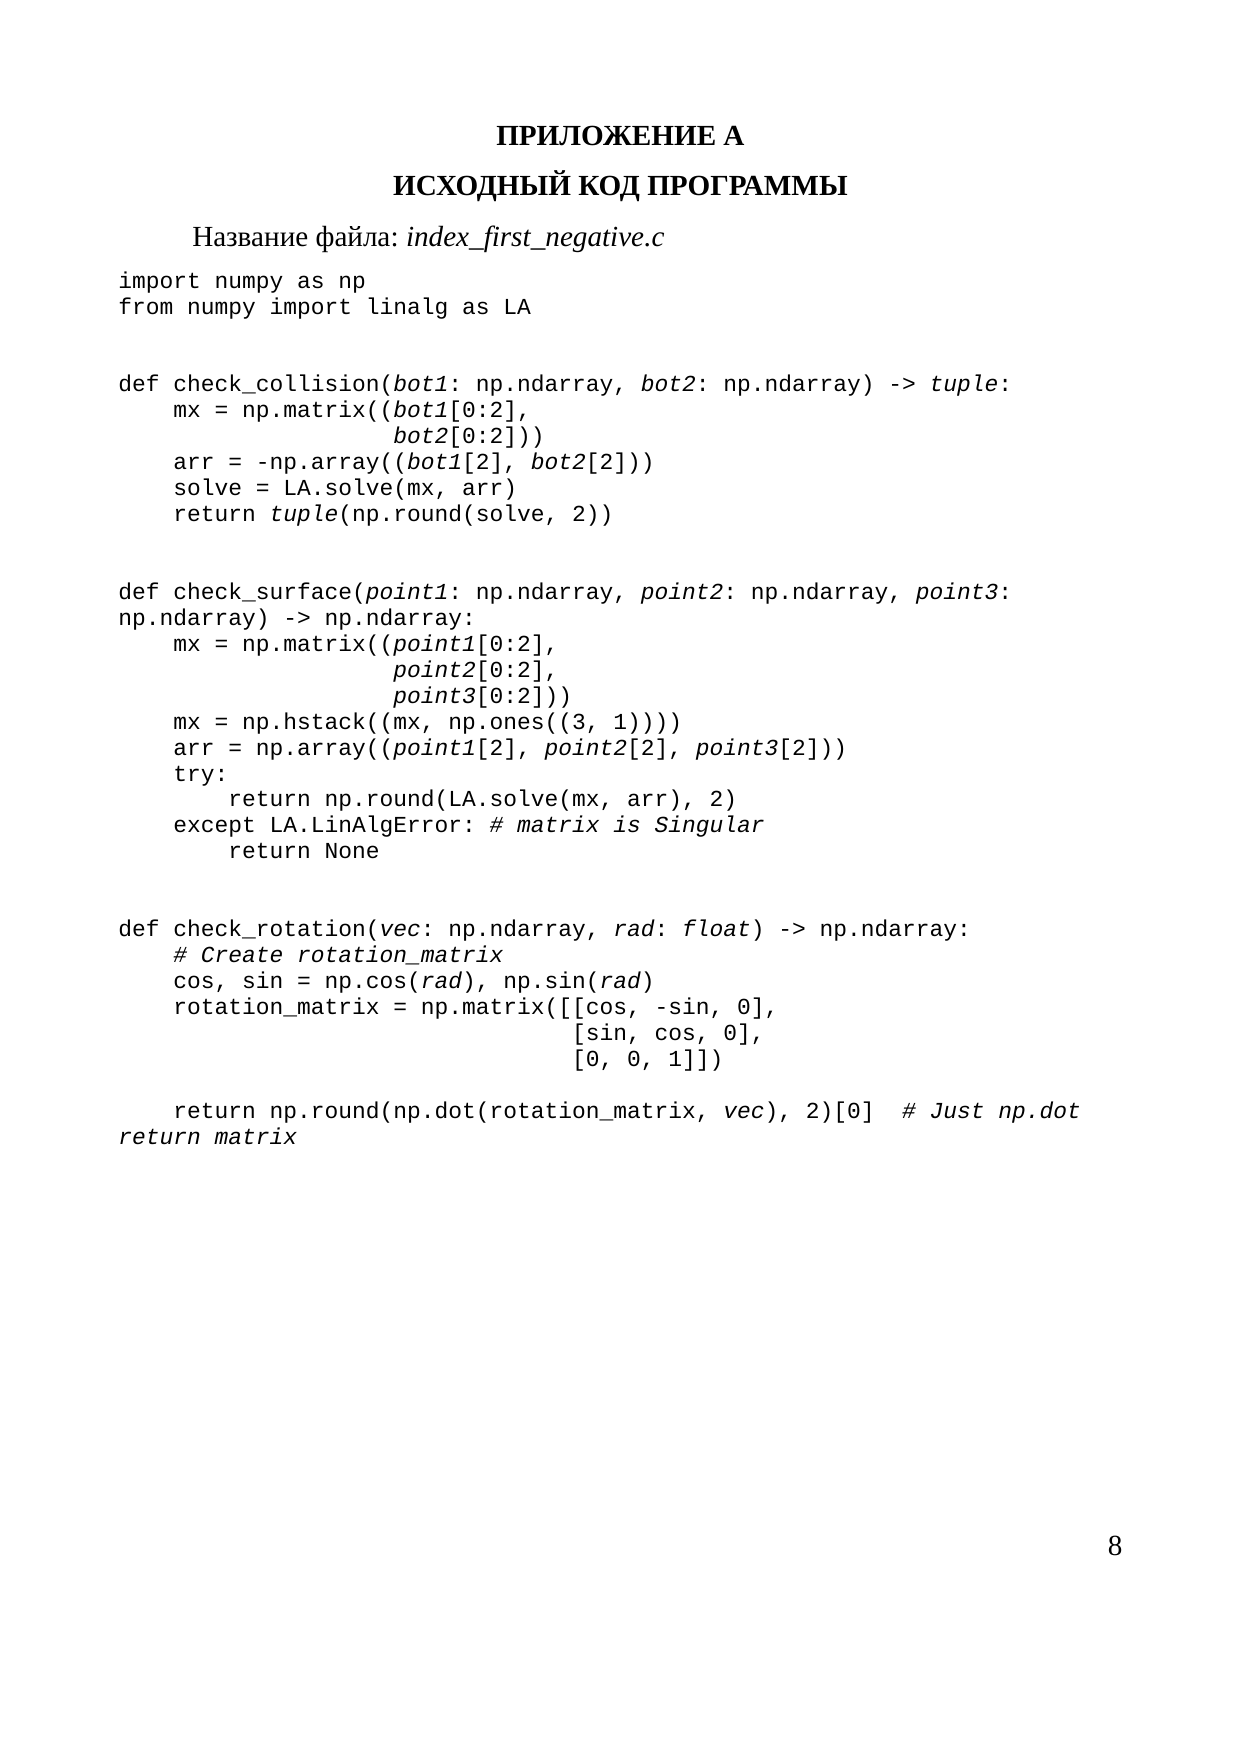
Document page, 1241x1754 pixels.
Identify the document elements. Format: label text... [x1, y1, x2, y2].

text import numpy as np from numpy import linalg as LA def check_collision(bot1: np.ndarray, bot2: np.ndarray) -> tuple: mx = np.matrix((bot1[0:2], bot2[0:2])) arr = -np.array((bot1[2], bot2[2])) solve = LA.solve(mx, arr) return tuple(np.round(solve, 2)) def check_surface(point1: np.ndarray, point2: np.ndarray, point3: np.ndarray) -> np.ndarray: mx = np.matrix((point1[0:2], point2[0:2], point3[0:2])) mx = np.hstack((mx, np.ones((3, 1)))) arr = np.array((point1[2], point2[2], point3[2])) try: return np.round(LA.solve(mx, arr), 2) except LA.LinAlgError: # matrix is Singular return None def check_rotation(vec: np.ndarray, rad: float) -> np.ndarray: # Create rotation_matrix cos, sin = np.cos(rad), np.sin(rad) rotation_matrix = np.matrix([[cos, -sin, 0], [sin, cos, 0], [0, 0, 1]]) return np.round(np.dot(rotation_matrix, vec), 2)[0] # Just np.dot return matrix [118, 269, 1122, 1151]
text Название файла: index_first_negative.c [118, 219, 1122, 252]
subtitle Приложение А Исходный код программы [118, 118, 1122, 202]
